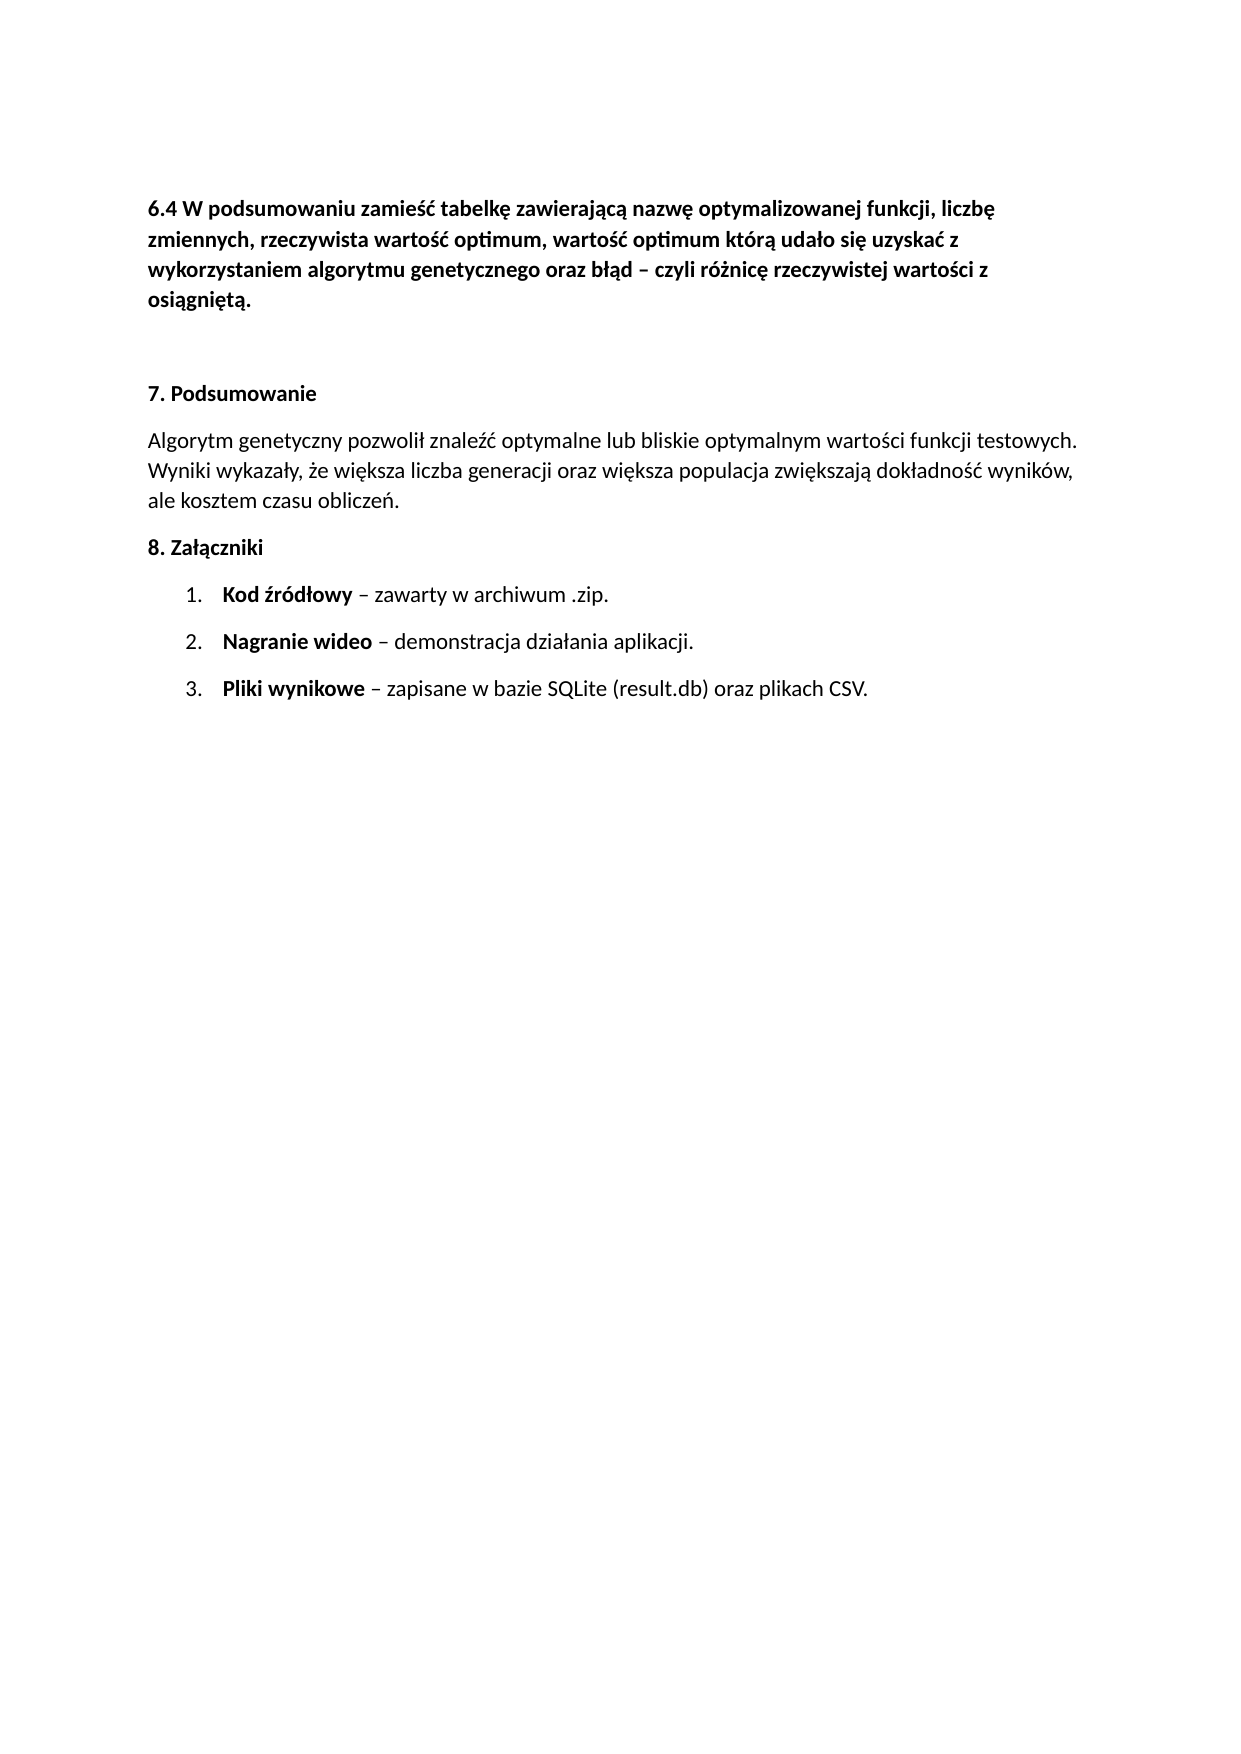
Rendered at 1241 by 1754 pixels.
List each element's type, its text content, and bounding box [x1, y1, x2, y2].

text 8. Załączniki [148, 533, 1093, 561]
text 6.4 W podsumowaniu zamieść tabelkę zawierającą nazwę optymalizowanej funkcji, liczbę zmiennych, rzeczywista wartość optimum, wartość optimum którą udało się uzyskać z wykorzystaniem algorytmu genetycznego oraz błąd – czyli różnicę rzeczywistej wartości z osiągniętą. [148, 194, 1093, 313]
text 7. Podsumowanie [148, 379, 1093, 407]
list Kod źródłowy – zawarty w archiwum .zip. [185, 580, 1093, 608]
list Pliki wynikowe – zapisane w bazie SQLite (result.db) oraz plikach CSV. [185, 674, 1093, 702]
list Nagranie wideo – demonstracja działania aplikacji. [185, 627, 1093, 655]
text Algorytm genetyczny pozwolił znaleźć optymalne lub bliskie optymalnym wartości funkcji testowych. Wyniki wykazały, że większa liczba generacji oraz większa populacja zwiększają dokładność wyników, ale kosztem czasu obliczeń. [148, 426, 1093, 514]
